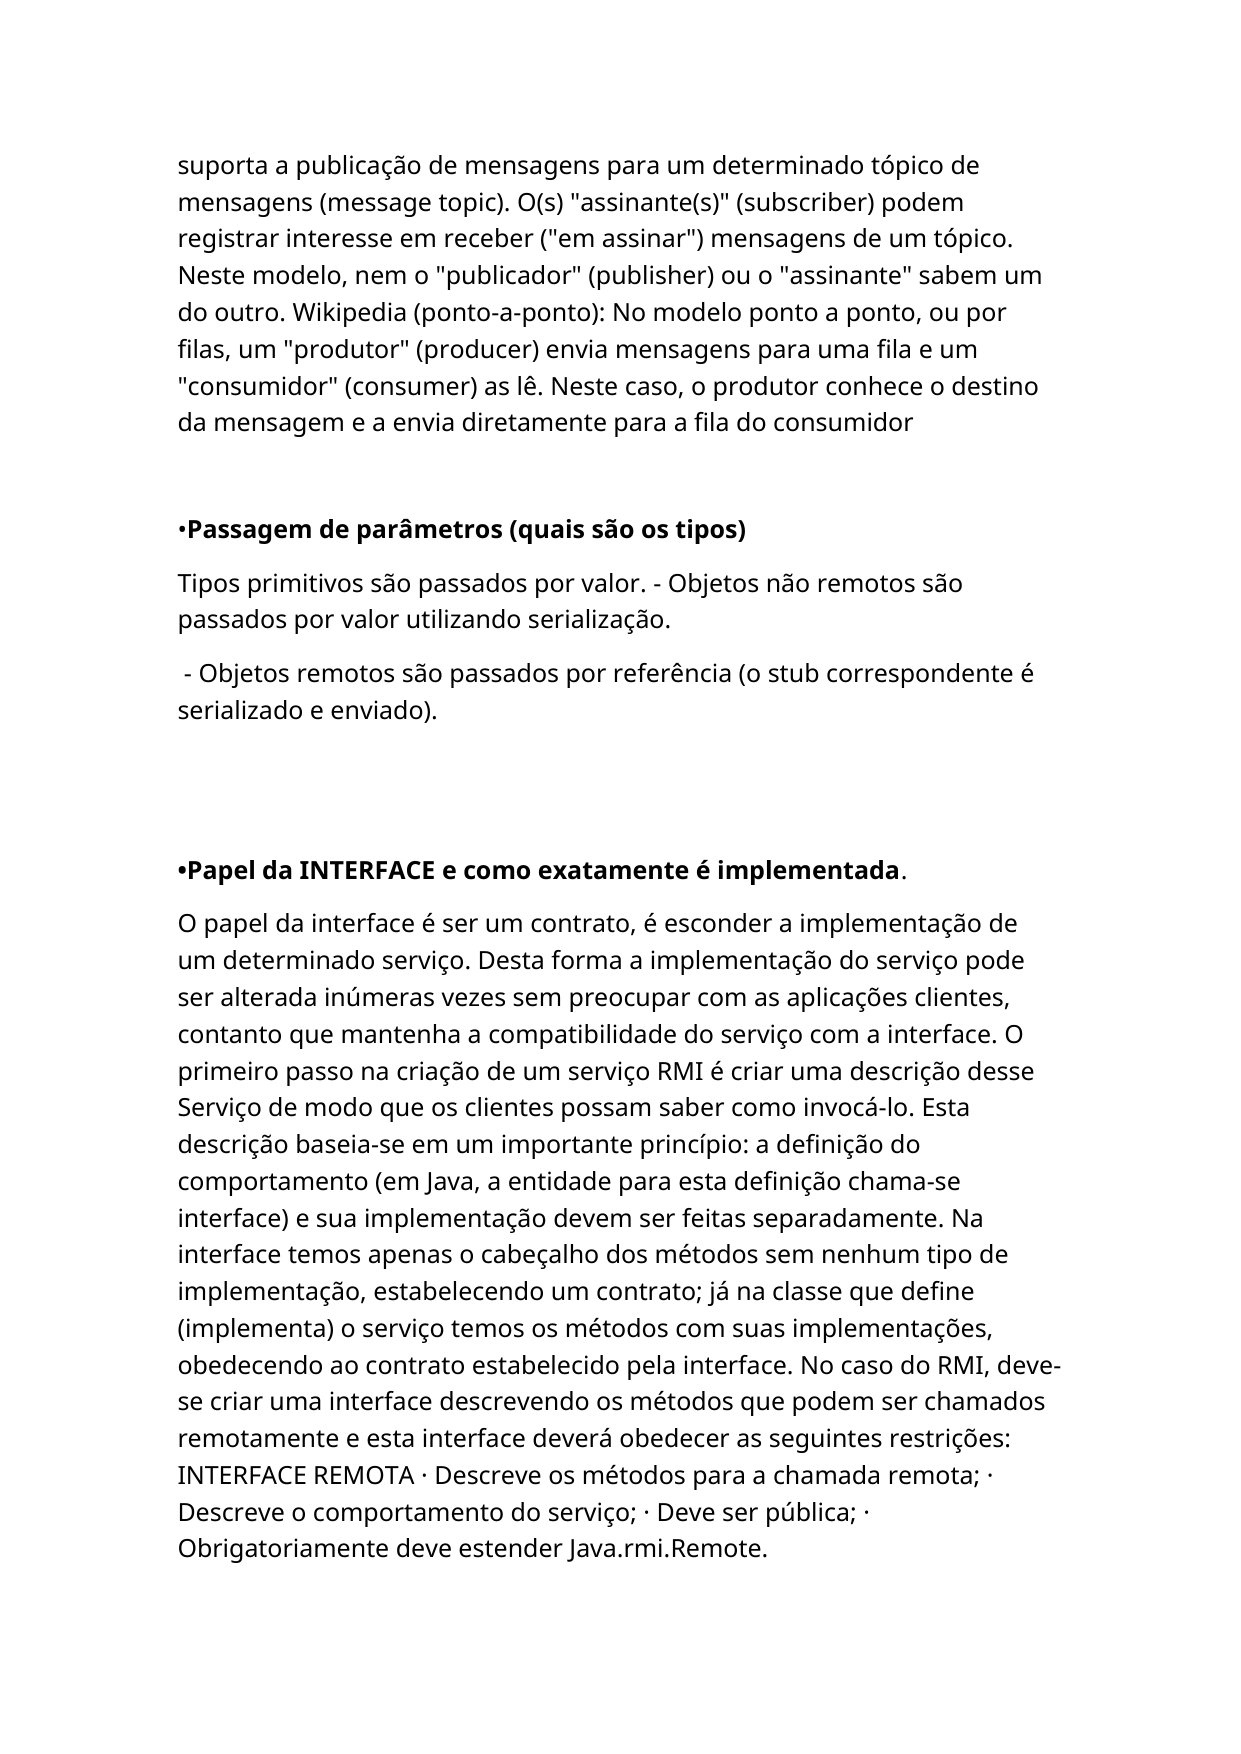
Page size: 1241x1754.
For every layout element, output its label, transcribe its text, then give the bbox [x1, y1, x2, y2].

text •Papel da INTERFACE e como exatamente é implementada. [177, 853, 1063, 887]
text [177, 148, 1063, 439]
text O papel da interface é ser um contrato, é esconder a implementação de um determinado serviço. Desta forma a implementação do serviço pode ser alterada inúmeras vezes sem preocupar com as aplicações clientes, contanto que mantenha a compatibilidade do serviço com a interface. O primeiro passo na criação de um serviço RMI é criar uma descrição desse Serviço de modo que os clientes possam saber como invocá-lo. Esta descrição baseia-se em um importante princípio: a definição do comportamento (em Java, a entidade para esta definição chama-se interface) e sua implementação devem ser feitas separadamente. Na interface temos apenas o cabeçalho dos métodos sem nenhum tipo de implementação, estabelecendo um contrato; já na classe que define (implementa) o serviço temos os métodos com suas implementações, obedecendo ao contrato estabelecido pela interface. No caso do RMI, deve-se criar uma interface descrevendo os métodos que podem ser chamados remotamente e esta interface deverá obedecer as seguintes restrições: INTERFACE REMOTA · Descreve os métodos para a chamada remota; · Descreve o comportamento do serviço; · Deve ser pública; · Obrigatoriamente deve estender Java.rmi.Remote. [177, 906, 1063, 1565]
text Tipos primitivos são passados por valor. - Objetos não remotos são passados por valor utilizando serialização. [177, 565, 1063, 636]
text •Passagem de parâmetros (quais são os tipos) [177, 512, 1063, 546]
text - Objetos remotos são passados por referência (o stub correspondente é serializado e enviado). [177, 656, 1063, 726]
